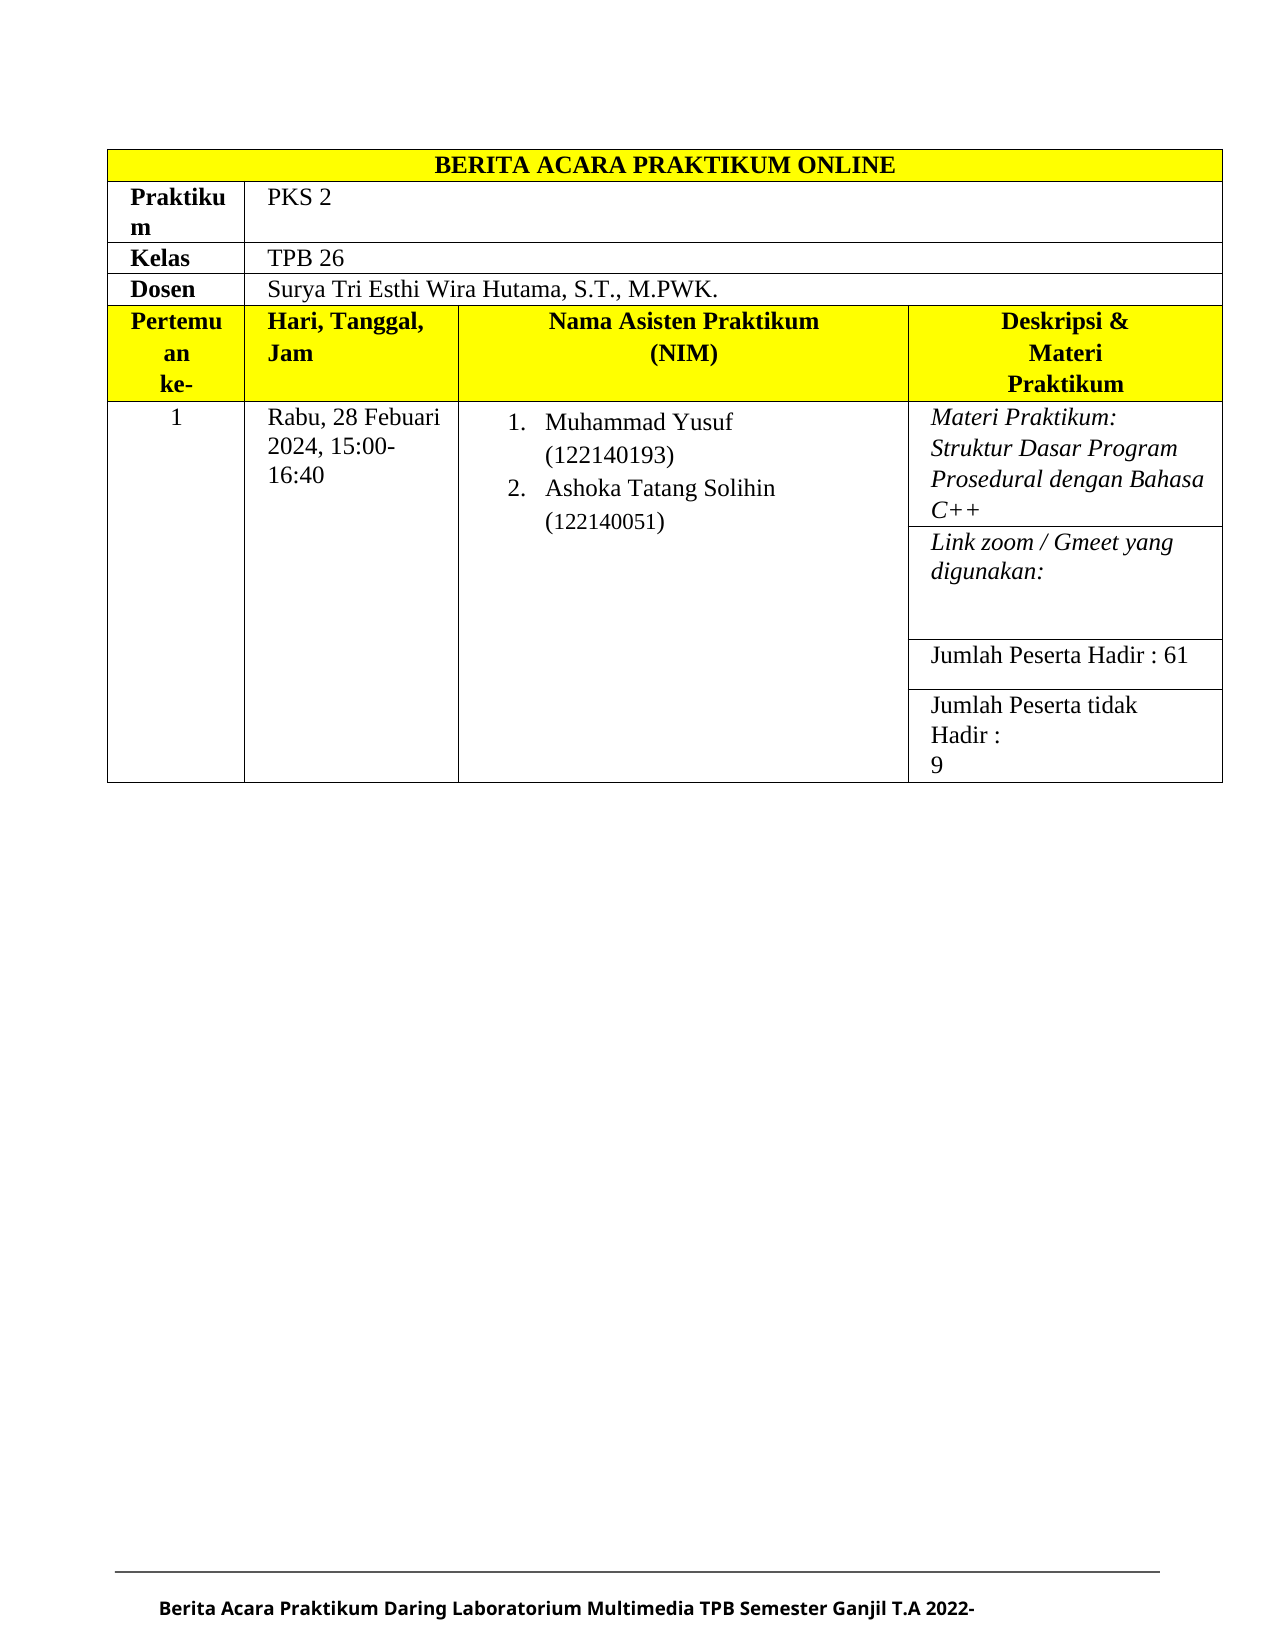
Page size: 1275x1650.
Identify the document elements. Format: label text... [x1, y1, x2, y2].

table_cell Nama Asisten Praktikum (NIM) [459, 306, 908, 401]
table_cell Materi Praktikum: Struktur Dasar Program Prosedural dengan Bahasa C++ [909, 402, 1222, 526]
table_cell Deskripsi & Materi Praktikum [909, 306, 1222, 401]
table_cell Link zoom / Gmeet yang digunakan: [909, 527, 1222, 639]
table_cell Pertemuan ke- [108, 306, 244, 401]
table_cell Praktikum [108, 182, 244, 242]
table_cell Rabu, 28 Febuari 2024, 15:00-16:40 [245, 402, 458, 782]
table_cell Muhammad Yusuf (122140193) Ashoka Tatang Solihin (122140051) [459, 402, 908, 782]
table_cell PKS 2 [245, 182, 1222, 242]
table_cell Surya Tri Esthi Wira Hutama, S.T., M.PWK. [245, 274, 1222, 305]
table_header BERITA ACARA PRAKTIKUM ONLINE [108, 150, 1222, 181]
table_cell Dosen [108, 274, 244, 305]
table_cell Kelas [108, 243, 244, 273]
table_cell Hari, Tanggal, Jam [245, 306, 458, 401]
table_cell TPB 26 [245, 243, 1222, 273]
table_cell Jumlah Peserta tidak Hadir : 9 [909, 690, 1222, 782]
table_cell Jumlah Peserta Hadir : 61 [909, 640, 1222, 689]
table_cell 1 [108, 402, 244, 782]
